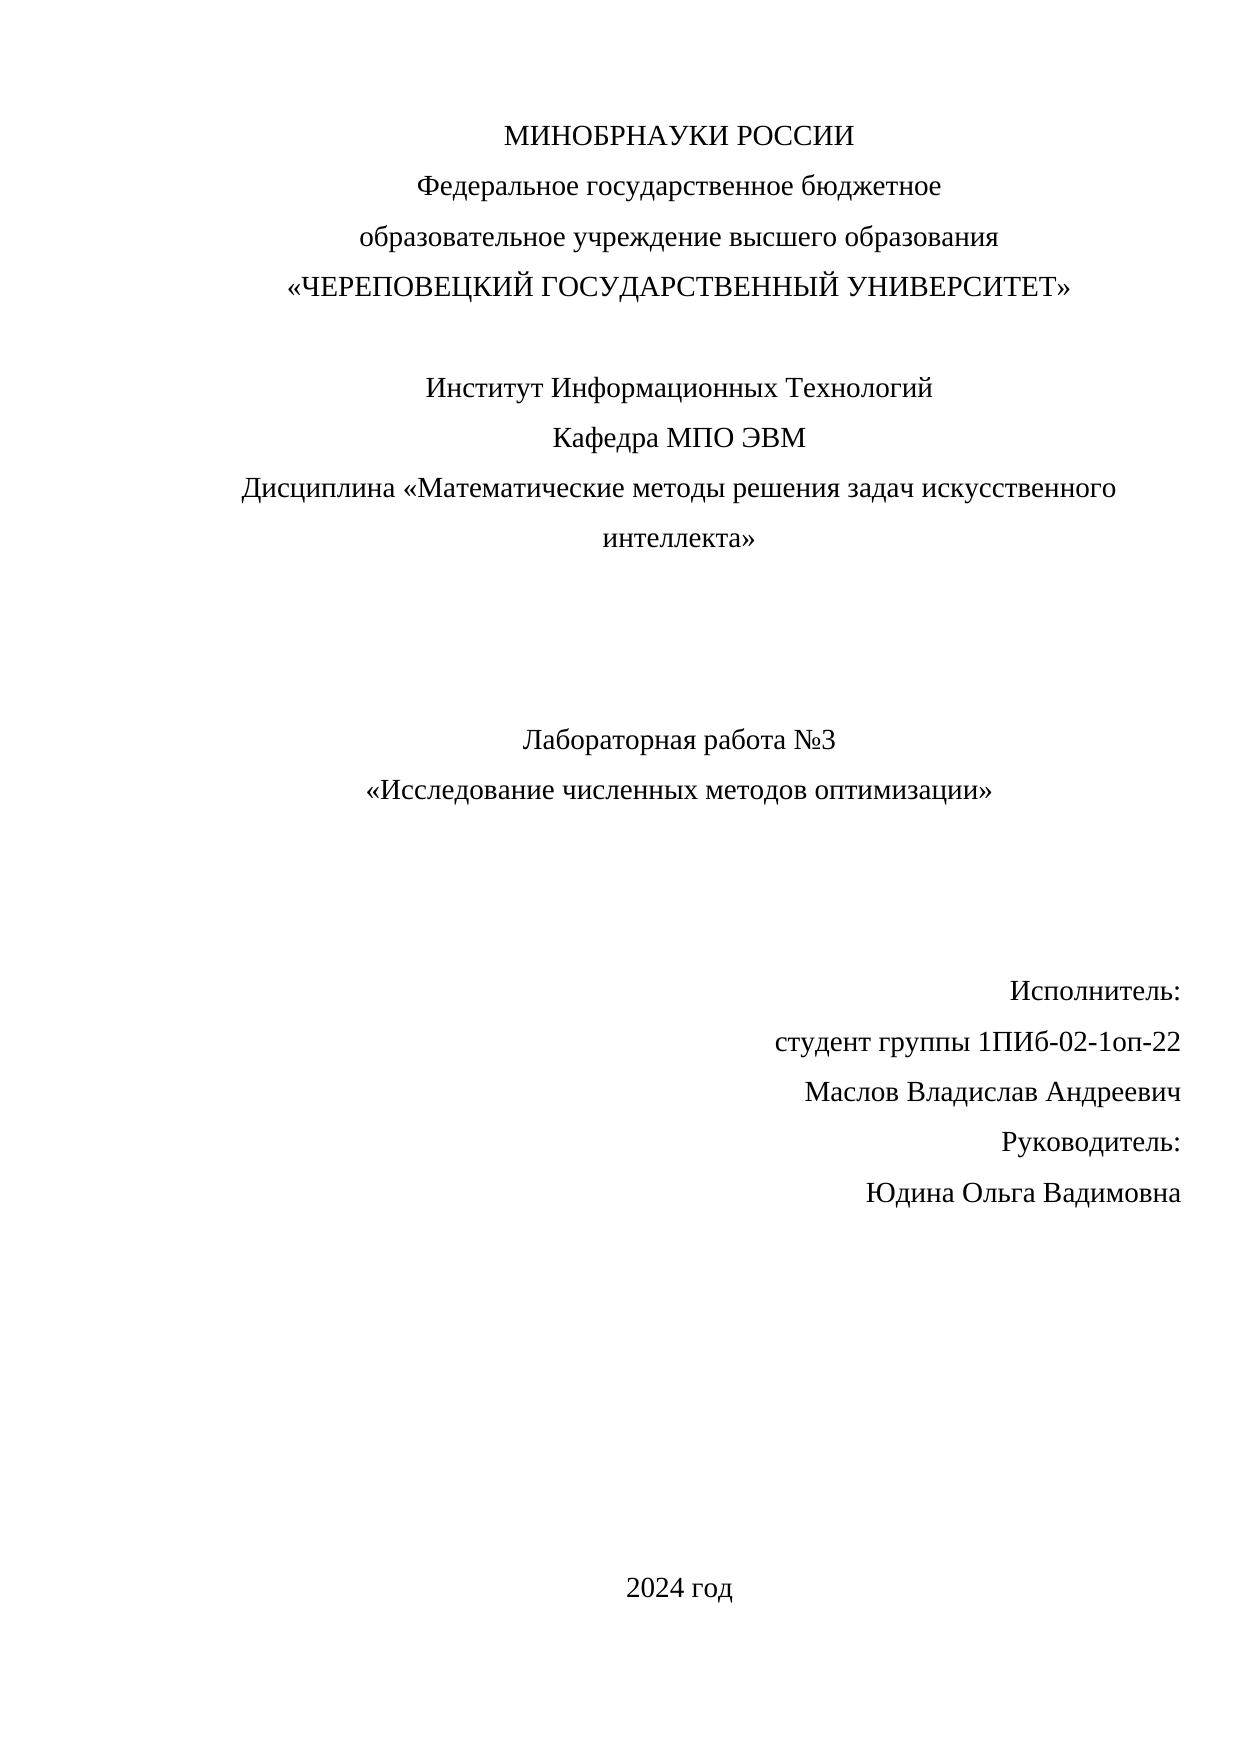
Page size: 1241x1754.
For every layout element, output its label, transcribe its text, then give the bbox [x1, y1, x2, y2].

text Исполнитель: [177, 973, 1181, 1007]
text Федеральное государственное бюджетное [177, 168, 1181, 202]
text Дисциплина «Математические методы решения задач искусственного интеллекта» [177, 470, 1181, 554]
text Руководитель: [177, 1124, 1181, 1158]
text студент группы 1ПИб-02-1оп-22 [177, 1024, 1181, 1057]
text Маслов Владислав Андреевич [177, 1074, 1181, 1108]
text «ЧЕРЕПОВЕЦКИЙ ГОСУДАРСТВЕННЫЙ УНИВЕРСИТЕТ» [177, 269, 1181, 303]
text «Исследование численных методов оптимизации» [177, 772, 1181, 806]
text Институт Информационных Технологий [177, 370, 1181, 403]
text Лабораторная работа №3 [177, 722, 1181, 755]
text Кафедра МПО ЭВМ [177, 420, 1181, 453]
text Юдина Ольга Вадимовна [177, 1175, 1181, 1208]
text 2024 год [177, 1570, 1181, 1603]
text МИНОБРНАУКИ РОССИИ [177, 118, 1181, 152]
text образовательное учреждение высшего образования [177, 219, 1181, 252]
